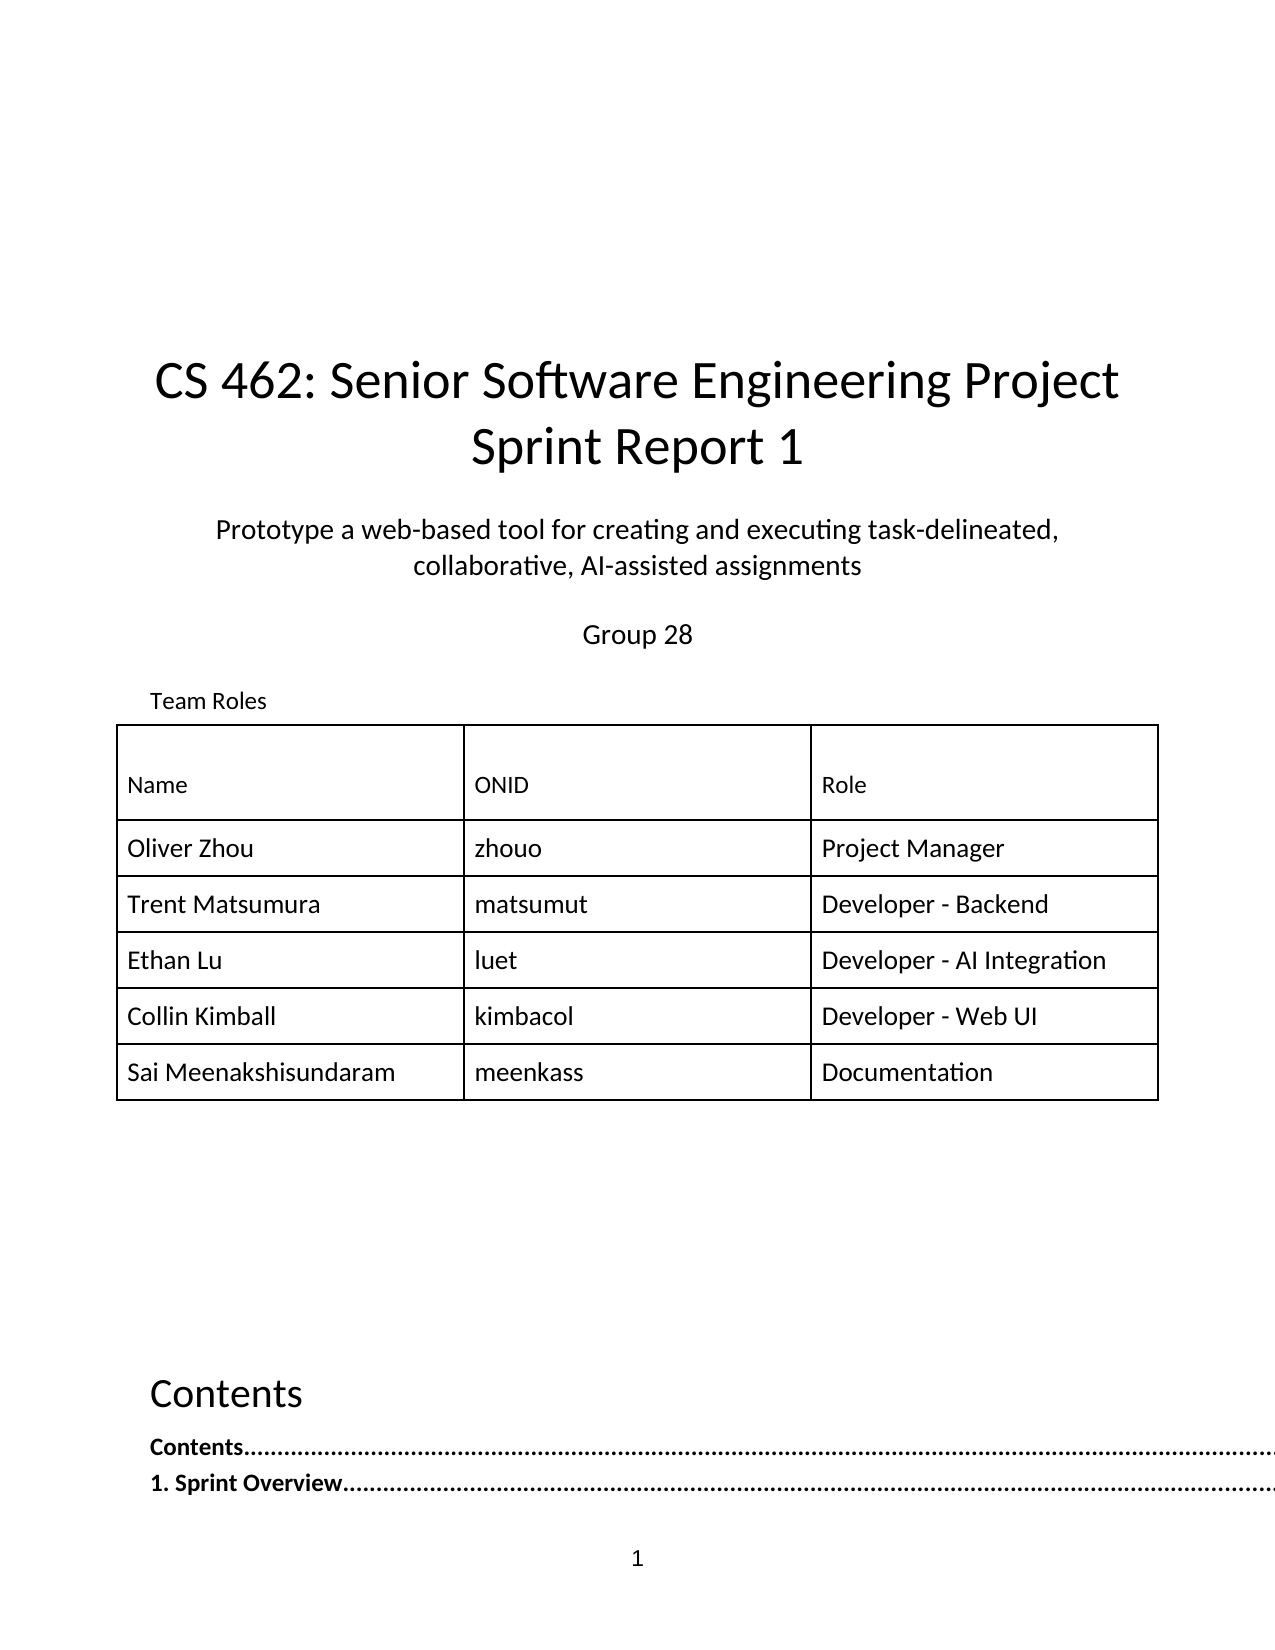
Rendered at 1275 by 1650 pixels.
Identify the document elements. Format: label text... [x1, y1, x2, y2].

table_cell luet [465, 933, 810, 987]
table_cell kimbacol [465, 989, 810, 1043]
table_header ONID [465, 726, 810, 819]
table_cell Project Manager [812, 821, 1157, 875]
table_cell Documentation [812, 1045, 1157, 1098]
table_cell Sai Meenakshisundaram [118, 1045, 463, 1098]
table_header Name [118, 726, 463, 819]
table_cell Developer - AI Integration [812, 933, 1157, 987]
table_cell zhouo [465, 821, 810, 875]
table_cell Developer - Backend [812, 877, 1157, 931]
text Team Roles [150, 685, 1125, 715]
table_cell Oliver Zhou [118, 821, 463, 875]
text Prototype a web-based tool for creating and executing task-delineated, collaborative, AI-assisted assignments [150, 511, 1125, 583]
subtitle Contents [150, 1367, 1125, 1418]
table_cell meenkass [465, 1045, 810, 1098]
table_cell Developer - Web UI [812, 989, 1157, 1043]
table_cell Ethan Lu [118, 933, 463, 987]
table_header Role [812, 726, 1157, 819]
table_cell matsumut [465, 877, 810, 931]
table_cell Collin Kimball [118, 989, 463, 1043]
title CS 462: Senior Software Engineering Project Sprint Report 1 [150, 346, 1125, 478]
text Group 28 [150, 616, 1125, 652]
table_cell Trent Matsumura [118, 877, 463, 931]
